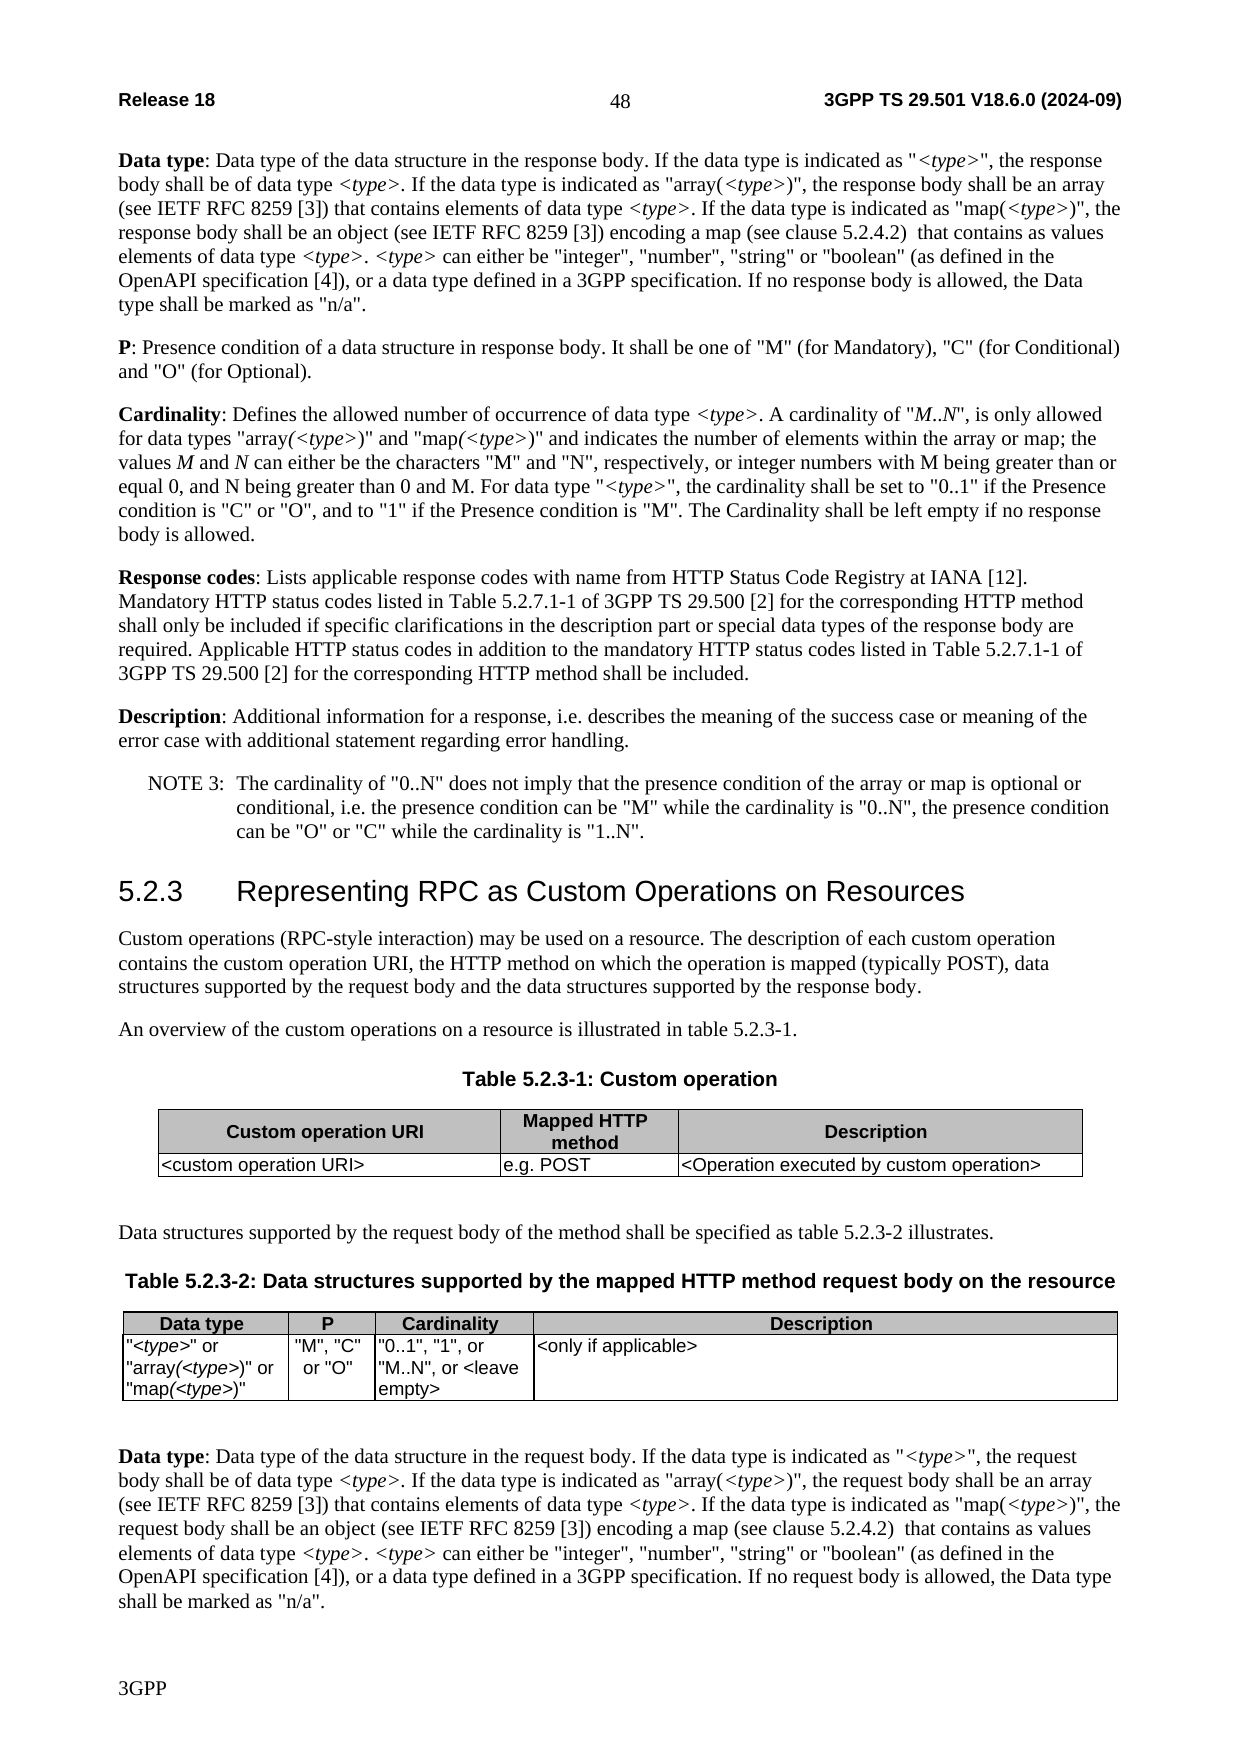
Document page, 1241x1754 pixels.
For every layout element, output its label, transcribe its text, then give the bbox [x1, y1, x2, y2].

subtitle 5.2.3 Representing RPC as Custom Operations on Resources [118, 874, 1122, 908]
table_header P [289, 1313, 375, 1334]
table_cell e.g. POST [501, 1154, 678, 1176]
table_header Description [679, 1110, 1082, 1153]
table_cell "<type>" or "array(<type>)" or "map(<type>)" [124, 1335, 288, 1400]
table_cell <custom operation URI> [159, 1154, 500, 1176]
text Response codes: Lists applicable response codes with name from HTTP Status Code Registry at IANA [12]. Mandatory HTTP status codes listed in Table 5.2.7.1-1 of 3GPP TS 29.500 [2] for the corresponding HTTP method shall only be included if specific clarifications in the description part or special data types of the response body are required. Applicable HTTP status codes in addition to the mandatory HTTP status codes listed in Table 5.2.7.1-1 of 3GPP TS 29.500 [2] for the corresponding HTTP method shall be included. [118, 565, 1122, 685]
table_cell "0..1", "1", or "M..N", or <leave empty> [376, 1335, 533, 1400]
text Cardinality: Defines the allowed number of occurrence of data type <type>. A cardinality of "M..N", is only allowed for data types "array(<type>)" and "map(<type>)" and indicates the number of elements within the array or map; the values M and N can either be the characters "M" and "N", respectively, or integer numbers with M being greater than or equal 0, and N being greater than 0 and M. For data type "<type>", the cardinality shall be set to "0..1" if the Presence condition is "C" or "O", and to "1" if the Presence condition is "M". The Cardinality shall be left empty if no response body is allowed. [118, 402, 1122, 546]
table_cell <Operation executed by custom operation> [679, 1154, 1082, 1176]
text Table 5.2.3-1: Custom operation [118, 1066, 1122, 1090]
text Description: Additional information for a response, i.e. describes the meaning of the success case or meaning of the error case with additional statement regarding error handling. [118, 704, 1122, 752]
text An overview of the custom operations on a resource is illustrated in table 5.2.3-1. [118, 1017, 1122, 1041]
table_header Data type [124, 1313, 288, 1334]
text NOTE 3: The cardinality of "0..N" does not imply that the presence condition of the array or map is optional or conditional, i.e. the presence condition can be "M" while the cardinality is "0..N", the presence condition can be "O" or "C" while the cardinality is "1..N". [148, 771, 1122, 843]
table_header Description [534, 1313, 1117, 1334]
table_header Mapped HTTP method [501, 1110, 678, 1153]
text Data type: Data type of the data structure in the request body. If the data type is indicated as "<type>", the request body shall be of data type <type>. If the data type is indicated as "array(<type>)", the request body shall be an array (see IETF RFC 8259 [3]) that contains elements of data type <type>. If the data type is indicated as "map(<type>)", the request body shall be an object (see IETF RFC 8259 [3]) encoding a map (see clause 5.2.4.2) that contains as values elements of data type <type>. <type> can either be "integer", "number", "string" or "boolean" (as defined in the OpenAPI specification [4]), or a data type defined in a 3GPP specification. If no request body is allowed, the Data type shall be marked as "n/a". [118, 1444, 1122, 1613]
table_header Cardinality [376, 1313, 533, 1334]
table_header Custom operation URI [159, 1110, 500, 1153]
text P: Presence condition of a data structure in response body. It shall be one of "M" (for Mandatory), "C" (for Conditional) and "O" (for Optional). [118, 335, 1122, 383]
table_cell "M", "C" or "O" [289, 1335, 374, 1400]
table_cell <only if applicable> [535, 1335, 1117, 1400]
text Data type: Data type of the data structure in the response body. If the data type is indicated as "<type>", the response body shall be of data type <type>. If the data type is indicated as "array(<type>)", the response body shall be an array (see IETF RFC 8259 [3]) that contains elements of data type <type>. If the data type is indicated as "map(<type>)", the response body shall be an object (see IETF RFC 8259 [3]) encoding a map (see clause 5.2.4.2) that contains as values elements of data type <type>. <type> can either be "integer", "number", "string" or "boolean" (as defined in the OpenAPI specification [4]), or a data type defined in a 3GPP specification. If no response body is allowed, the Data type shall be marked as "n/a". [118, 147, 1122, 316]
text Table 5.2.3-2: Data structures supported by the mapped HTTP method request body on the resource [118, 1269, 1122, 1293]
text Data structures supported by the request body of the method shall be specified as table 5.2.3-2 illustrates. [118, 1220, 1122, 1244]
text Custom operations (RPC-style interaction) may be used on a resource. The description of each custom operation contains the custom operation URI, the HTTP method on which the operation is mapped (typically POST), data structures supported by the request body and the data structures supported by the response body. [118, 926, 1122, 998]
